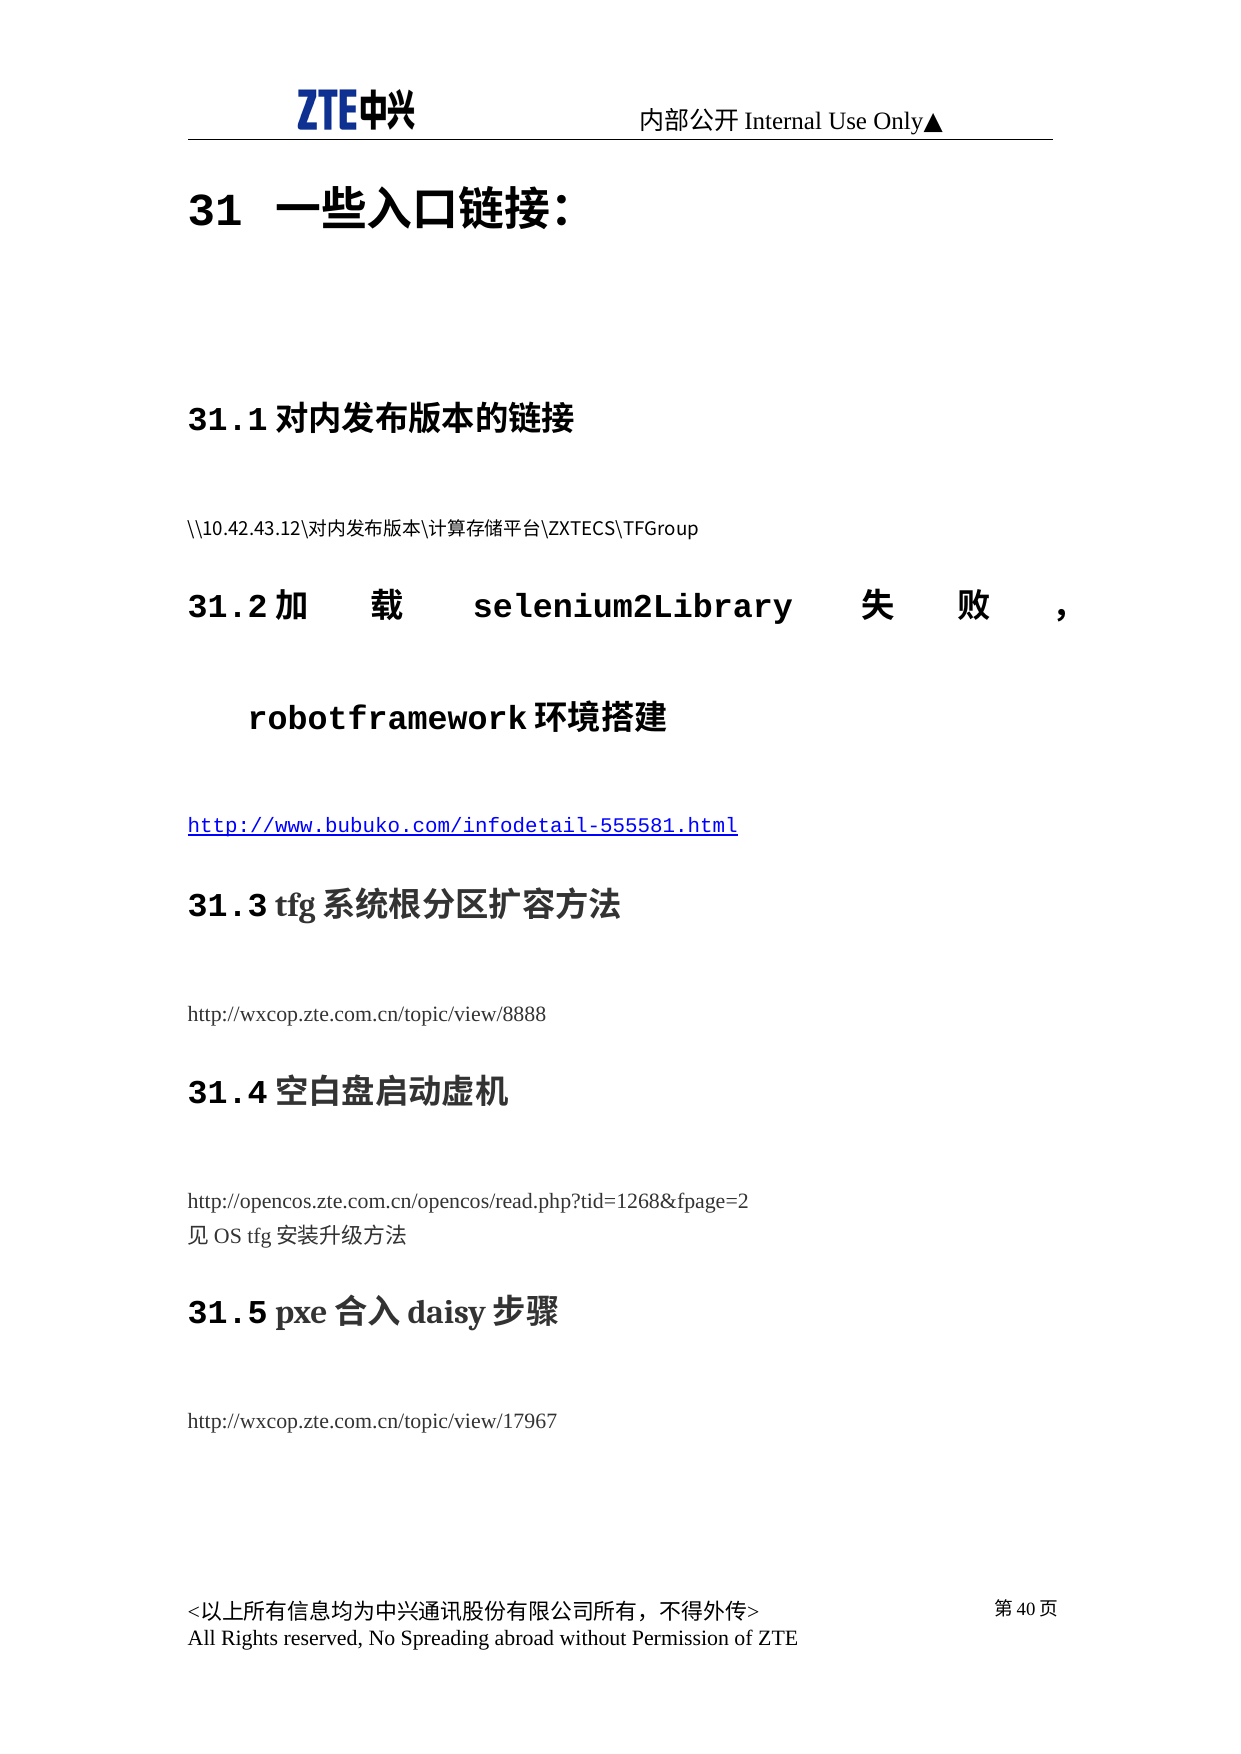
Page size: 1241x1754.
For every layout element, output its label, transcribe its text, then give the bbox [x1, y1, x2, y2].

subtitle 加载selenium2Library失败，robotframework环境搭建 [187, 570, 1053, 748]
subtitle pxe合入daisy步骤 [187, 1277, 1053, 1342]
subtitle 对内发布版本的链接 [187, 383, 1053, 448]
subtitle tfg系统根分区扩容方法 [187, 870, 1053, 935]
text http://www.bubuko.com/infodetail-555581.html [187, 810, 1053, 843]
subtitle 空白盘启动虚机 [187, 1057, 1053, 1122]
text \\10.42.43.12\对内发布版本\计算存储平台\ZXTECS\TFGroup [187, 511, 1053, 543]
text http://opencos.zte.com.cn/opencos/read.php?tid=1268&fpage=2 [187, 1185, 1053, 1217]
text http://wxcop.zte.com.cn/topic/view/17967 [187, 1404, 1053, 1437]
text 见OS tfg安装升级方法 [187, 1217, 1053, 1250]
subtitle 一些入口链接： [187, 157, 1053, 254]
picture [297, 88, 415, 130]
text http://wxcop.zte.com.cn/topic/view/8888 [187, 997, 1053, 1030]
